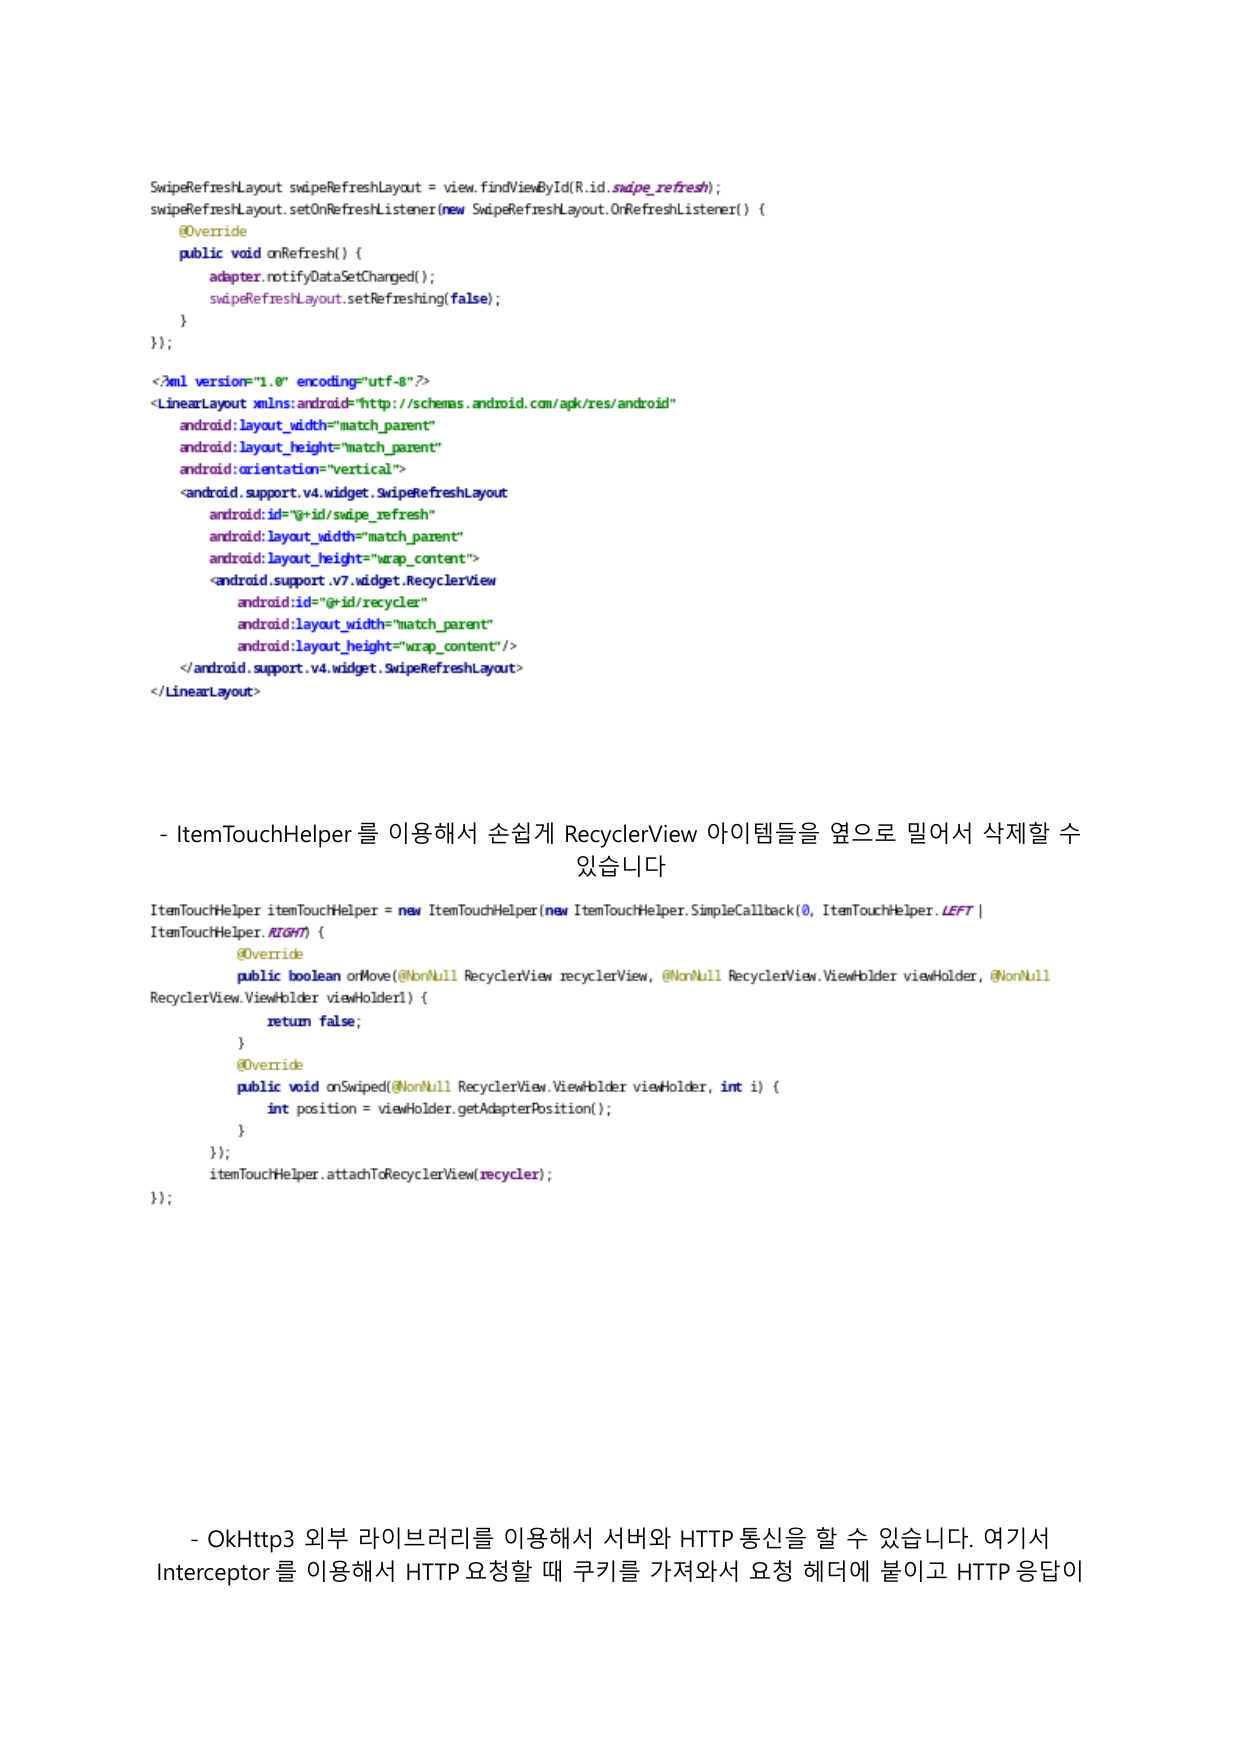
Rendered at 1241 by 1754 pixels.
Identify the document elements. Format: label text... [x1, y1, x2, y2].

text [150, 1522, 1090, 1586]
text - ItemTouchHelper를 이용해서 손쉽게 RecyclerView 아이템들을 옆으로 밀어서 삭제할 수 있습니다 [150, 818, 1090, 881]
